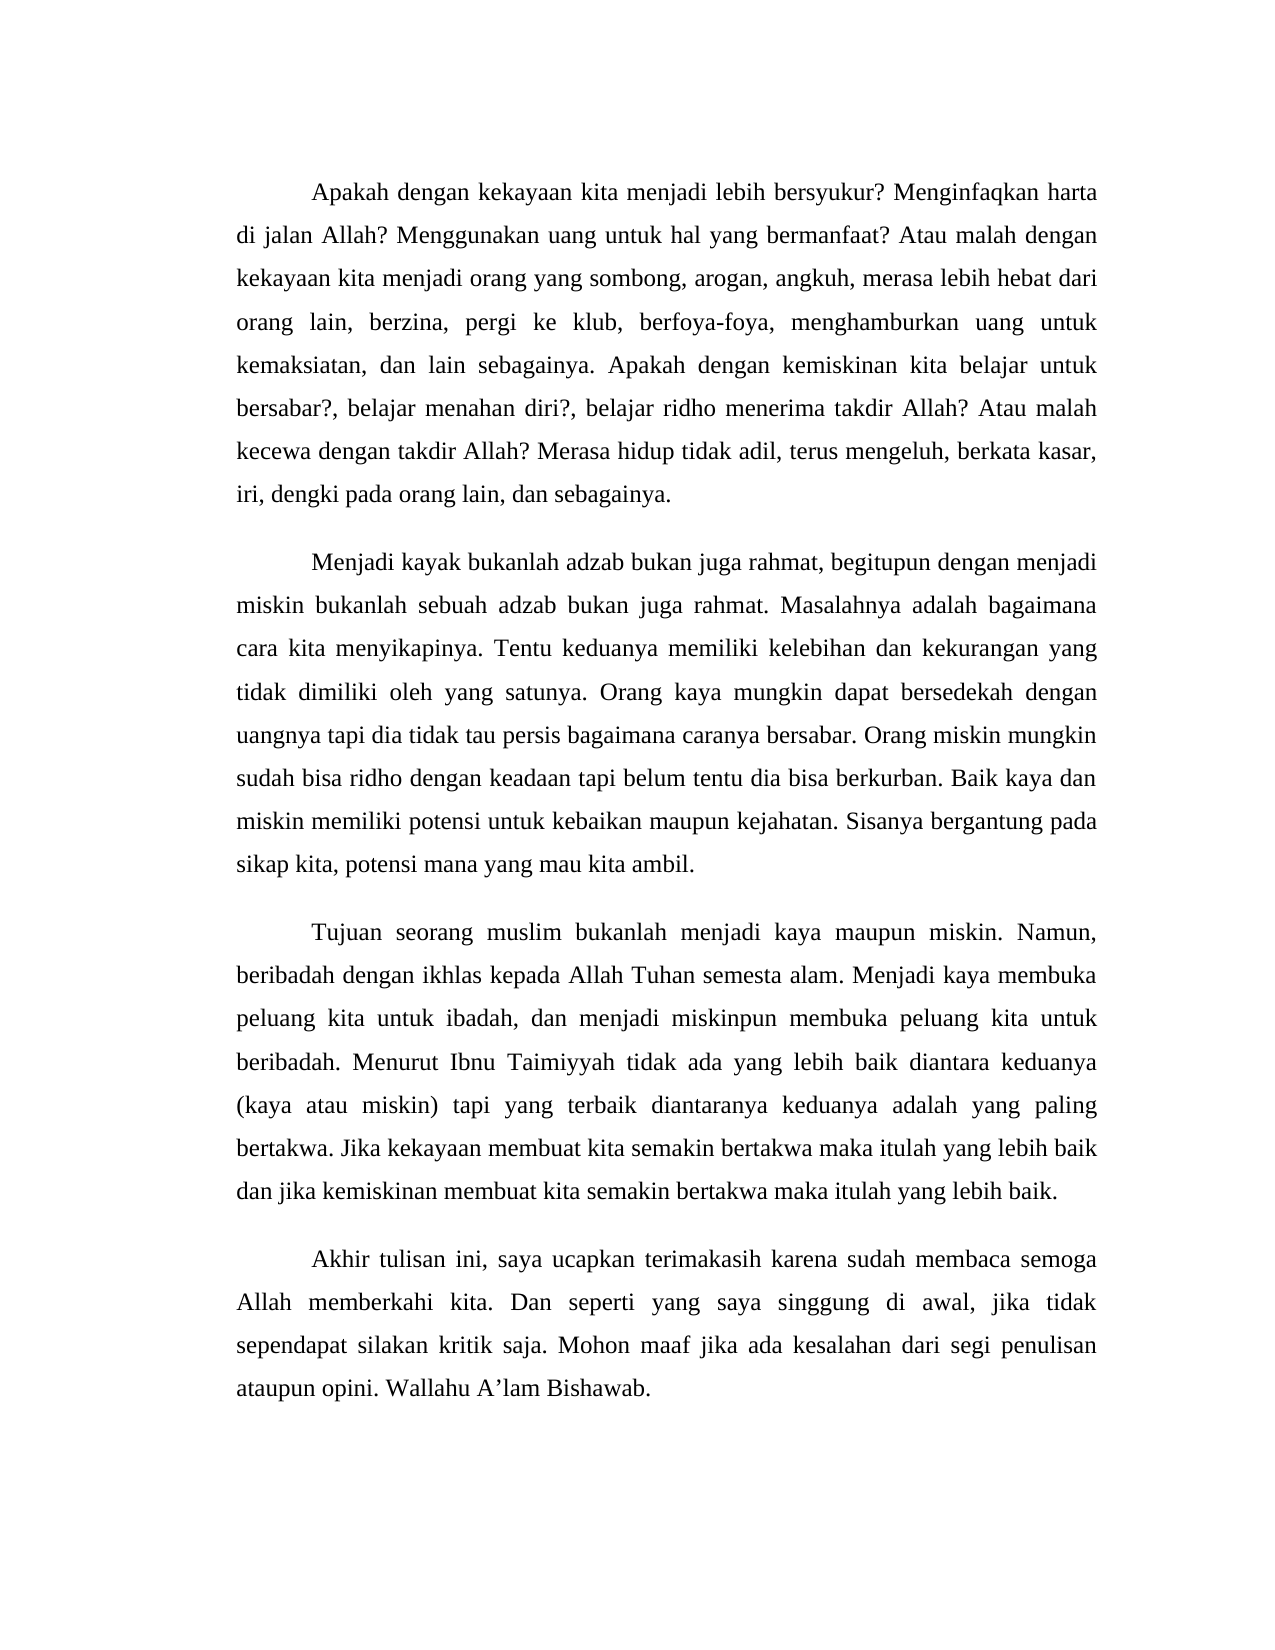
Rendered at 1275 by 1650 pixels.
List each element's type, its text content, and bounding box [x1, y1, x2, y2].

text Menjadi kayak bukanlah adzab bukan juga rahmat, begitupun dengan menjadi miskin bukanlah sebuah adzab bukan juga rahmat. Masalahnya adalah bagaimana cara kita menyikapinya. Tentu keduanya memiliki kelebihan dan kekurangan yang tidak dimiliki oleh yang satunya. Orang kaya mungkin dapat bersedekah dengan uangnya tapi dia tidak tau persis bagaimana caranya bersabar. Orang miskin mungkin sudah bisa ridho dengan keadaan tapi belum tentu dia bisa berkurban. Baik kaya dan miskin memiliki potensi untuk kebaikan maupun kejahatan. Sisanya bergantung pada sikap kita, potensi mana yang mau kita ambil. [236, 547, 1098, 878]
text Apakah dengan kekayaan kita menjadi lebih bersyukur? Menginfaqkan harta di jalan Allah? Menggunakan uang untuk hal yang bermanfaat? Atau malah dengan kekayaan kita menjadi orang yang sombong, arogan, angkuh, merasa lebih hebat dari orang lain, berzina, pergi ke klub, berfoya-foya, menghamburkan uang untuk kemaksiatan, dan lain sebagainya. Apakah dengan kemiskinan kita belajar untuk bersabar?, belajar menahan diri?, belajar ridho menerima takdir Allah? Atau malah kecewa dengan takdir Allah? Merasa hidup tidak adil, terus mengeluh, berkata kasar, iri, dengki pada orang lain, dan sebagainya. [236, 177, 1098, 508]
text Akhir tulisan ini, saya ucapkan terimakasih karena sudah membaca semoga Allah memberkahi kita. Dan seperti yang saya singgung di awal, jika tidak sependapat silakan kritik saja. Mohon maaf jika ada kesalahan dari segi penulisan ataupun opini. Wallahu A’lam Bishawab. [236, 1244, 1098, 1402]
